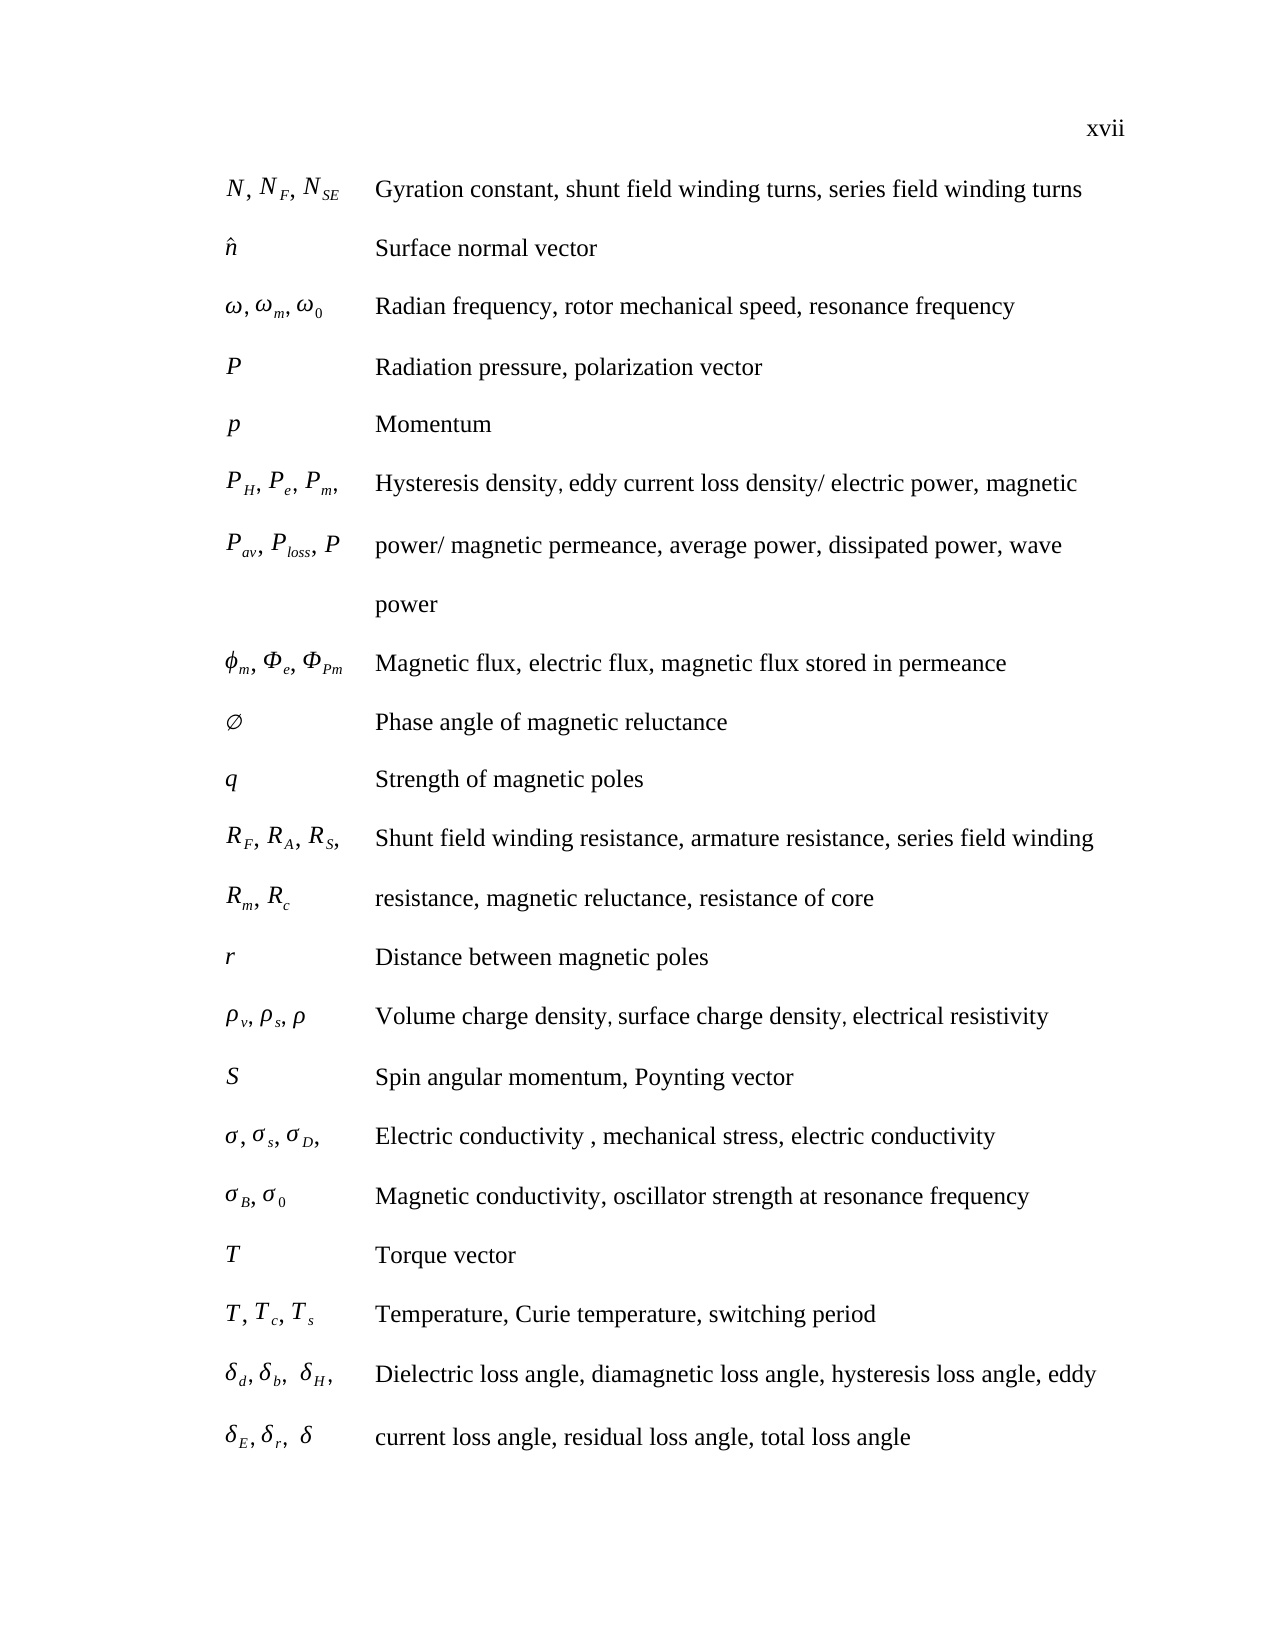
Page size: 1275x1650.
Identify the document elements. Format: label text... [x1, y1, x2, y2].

text , , Gyration constant, shunt field winding turns, series field winding turns [225, 172, 1125, 204]
text , , Temperature, Curie temperature, switching period [225, 1298, 1125, 1329]
text , , , Electric conductivity , mechanical stress, electric conductivity [225, 1119, 1125, 1151]
text , , Magnetic flux, electric flux, magnetic flux stored in permeance [225, 647, 1125, 678]
text Strength of magnetic poles [225, 764, 1125, 793]
text , , current loss angle, residual loss angle, total loss angle [225, 1420, 1125, 1452]
text , , Volume charge density, surface charge density, electrical resistivity [225, 1000, 1125, 1031]
text , , , Hysteresis density, eddy current loss density/ electric power, magnetic [225, 467, 1125, 498]
text Torque vector [225, 1240, 1125, 1269]
text , resistance, magnetic reluctance, resistance of core [225, 882, 1125, 913]
text , Magnetic conductivity, oscillator strength at resonance frequency [225, 1180, 1125, 1211]
text , , , Shunt field winding resistance, armature resistance, series field winding [225, 822, 1125, 853]
text Radiation pressure, polarization vector [225, 352, 1125, 381]
text Momentum [225, 409, 1125, 438]
text Distance between magnetic poles [225, 942, 1125, 971]
text , , Radian frequency, rotor mechanical speed, resonance frequency [225, 290, 1125, 321]
text , , , Dielectric loss angle, diamagnetic loss angle, hysteresis loss angle, eddy [225, 1358, 1125, 1390]
text Surface normal vector [225, 233, 1125, 261]
text Spin angular momentum, Poynting vector [225, 1062, 1125, 1090]
text Phase angle of magnetic reluctance [225, 707, 1125, 735]
text , , power/ magnetic permeance, average power, dissipated power, wave power [225, 529, 1125, 618]
